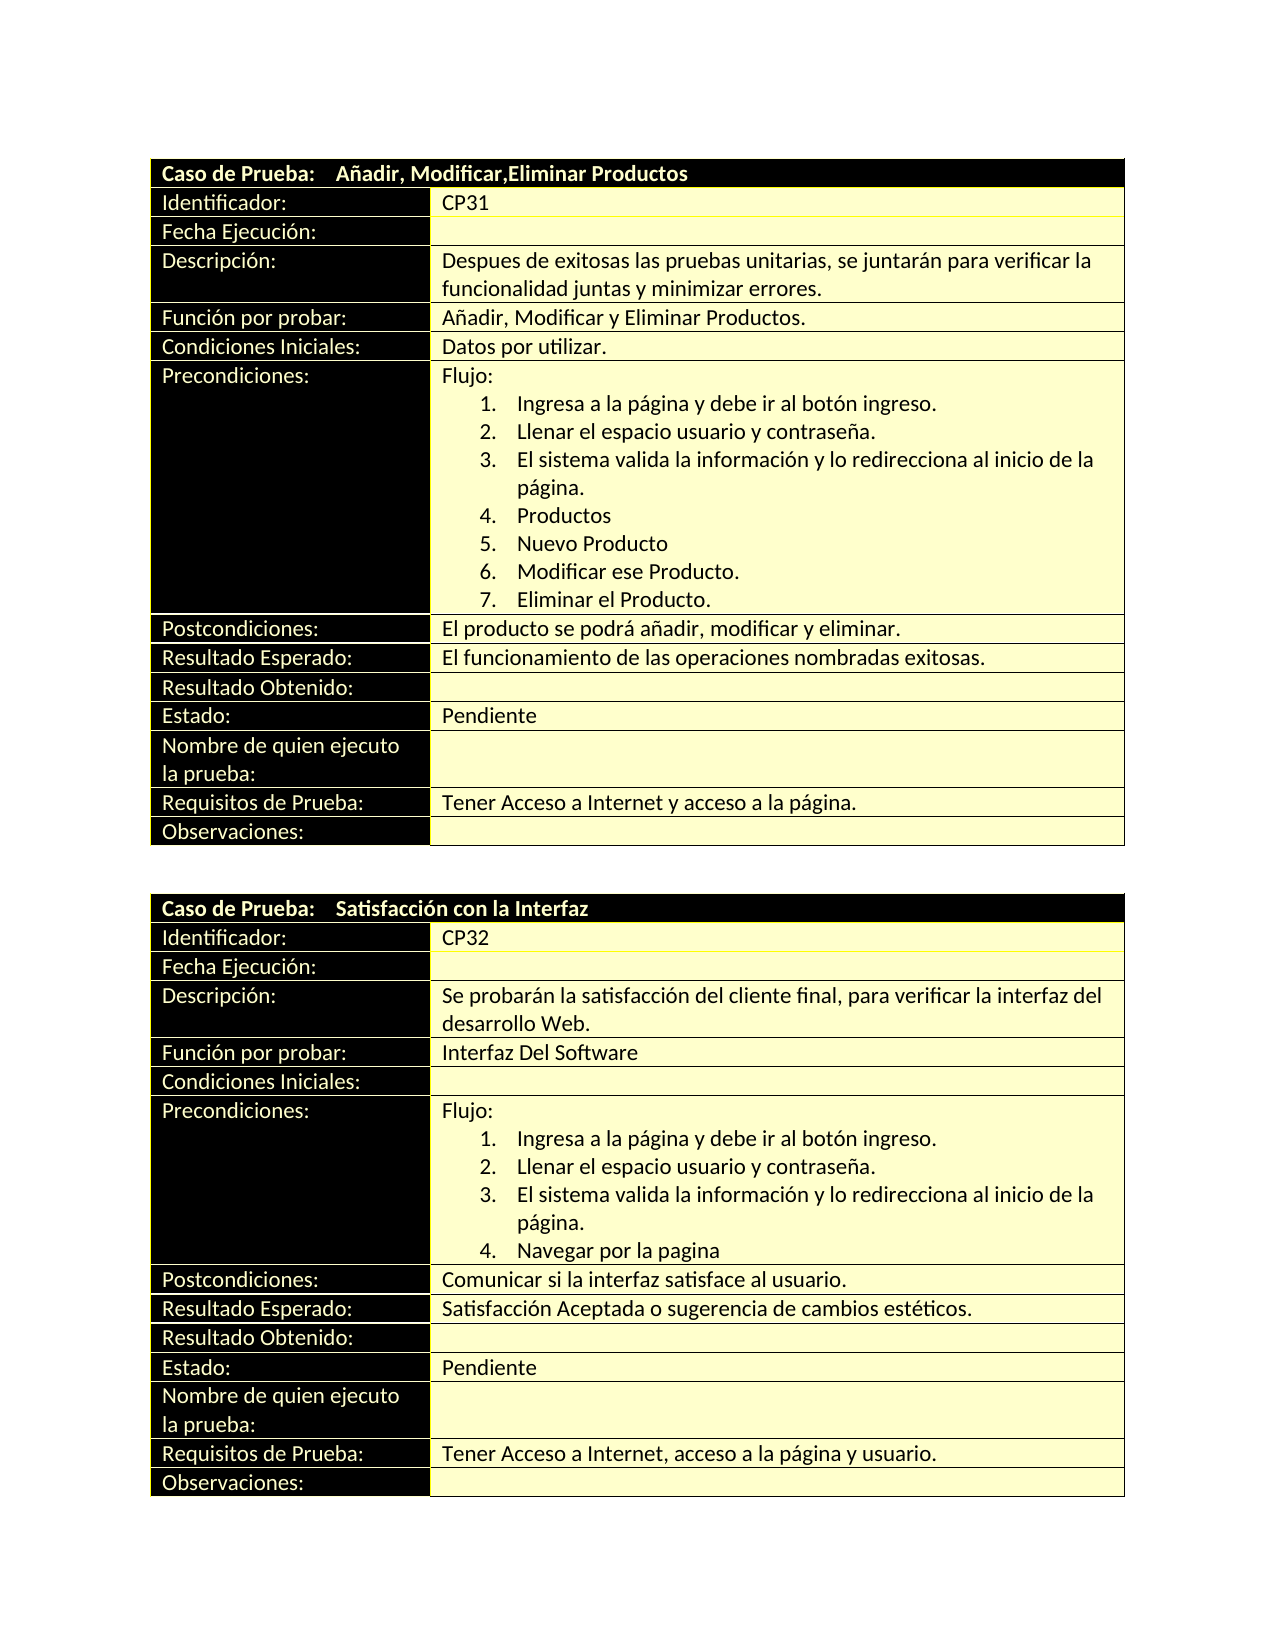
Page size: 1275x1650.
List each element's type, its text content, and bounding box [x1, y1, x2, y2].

table_cell Interfaz Del Software [431, 1038, 1124, 1066]
table_cell Estado: [151, 702, 430, 730]
table_cell Pendiente [431, 1353, 1124, 1381]
table_cell Función por probar: [151, 1038, 430, 1066]
table_cell Identificador: [151, 923, 430, 951]
table_cell Satisfacción Aceptada o sugerencia de cambios estéticos. [431, 1295, 1124, 1322]
table_cell Resultado Esperado: [151, 1295, 430, 1322]
table_cell [431, 817, 1124, 845]
table_cell [431, 1468, 1124, 1496]
table_cell Datos por utilizar. [431, 332, 1124, 360]
table_cell Flujo: Ingresa a la página y debe ir al botón ingreso. Llenar el espacio usuario y contraseña. El sistema valida la información y lo redirecciona al inicio de la página. Navegar por la pagina [431, 1096, 1124, 1264]
table_cell [431, 1324, 1124, 1352]
table_cell Tener Acceso a Internet, acceso a la página y usuario. [431, 1439, 1124, 1467]
table_cell Postcondiciones: [151, 615, 430, 642]
table_cell Tener Acceso a Internet y acceso a la página. [431, 788, 1124, 816]
table_cell Despues de exitosas las pruebas unitarias, se juntarán para verificar la funcionalidad juntas y minimizar errores. [431, 246, 1124, 302]
table_cell Flujo: Ingresa a la página y debe ir al botón ingreso. Llenar el espacio usuario y contraseña. El sistema valida la información y lo redirecciona al inicio de la página. Productos Nuevo Producto Modificar ese Producto. Eliminar el Producto. [431, 361, 1124, 613]
table_cell Se probarán la satisfacción del cliente final, para verificar la interfaz del desarrollo Web. [431, 981, 1124, 1037]
table_cell Resultado Esperado: [151, 644, 430, 672]
table_cell Añadir, Modificar y Eliminar Productos. [431, 303, 1124, 331]
table_cell Condiciones Iniciales: [151, 1067, 430, 1095]
table_cell Descripción: [151, 246, 430, 302]
table_cell Comunicar si la interfaz satisface al usuario. [431, 1265, 1124, 1293]
table_cell [431, 952, 1124, 980]
table_header Caso de Prueba: Añadir, Modificar,Eliminar Productos [151, 159, 1124, 187]
table_cell Observaciones: [151, 817, 430, 845]
table_header Caso de Prueba: Satisfacción con la Interfaz [151, 894, 1124, 922]
table_cell Observaciones: [151, 1468, 430, 1496]
table_cell [431, 1067, 1124, 1095]
table_cell Condiciones Iniciales: [151, 332, 430, 360]
table_cell Función por probar: [151, 303, 430, 331]
table_cell Pendiente [431, 702, 1124, 730]
table_cell Fecha Ejecución: [151, 217, 430, 245]
table_cell Requisitos de Prueba: [151, 788, 430, 816]
table_cell Resultado Obtenido: [151, 673, 430, 701]
table_cell El producto se podrá añadir, modificar y eliminar. [431, 615, 1124, 642]
table_cell Estado: [151, 1353, 430, 1381]
table_cell Resultado Obtenido: [151, 1324, 430, 1352]
table_cell Fecha Ejecución: [151, 952, 430, 980]
table_cell Precondiciones: [151, 1096, 430, 1264]
table_cell El funcionamiento de las operaciones nombradas exitosas. [431, 644, 1124, 672]
table_cell [431, 1382, 1124, 1438]
table_cell Nombre de quien ejecuto la prueba: [151, 731, 430, 787]
table_cell CP32 [431, 923, 1124, 951]
table_cell CP31 [431, 188, 1124, 216]
table_cell Postcondiciones: [151, 1265, 430, 1293]
table_cell Precondiciones: [151, 361, 430, 613]
table_cell Identificador: [151, 188, 430, 216]
table_cell [431, 731, 1124, 787]
table_cell [431, 673, 1124, 701]
table_cell Descripción: [151, 981, 430, 1037]
table_cell [431, 217, 1124, 245]
table_cell Requisitos de Prueba: [151, 1439, 430, 1467]
table_cell Nombre de quien ejecuto la prueba: [151, 1382, 430, 1438]
